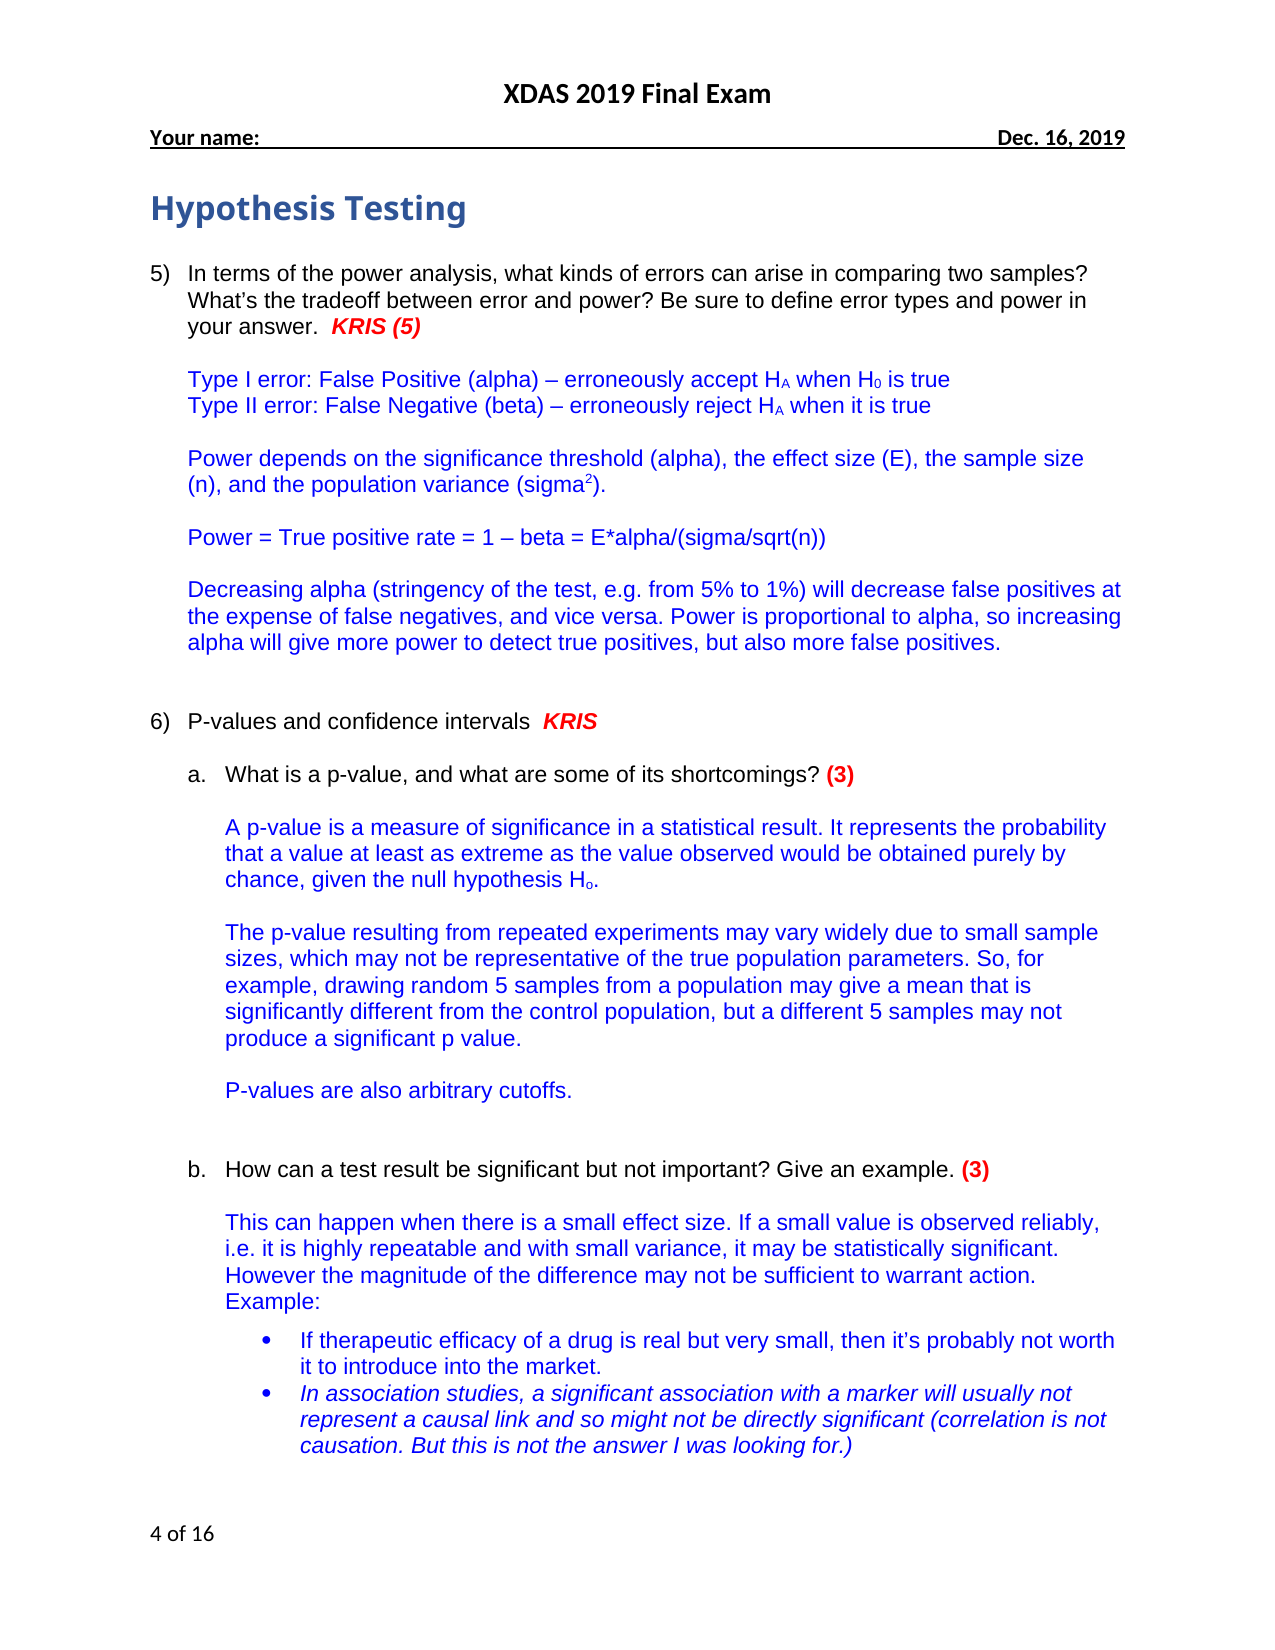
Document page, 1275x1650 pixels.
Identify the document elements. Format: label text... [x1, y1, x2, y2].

text This can happen when there is a small effect size. If a small value is observed reliably, i.e. it is highly repeatable and with small variance, it may be statistically significant. However the magnitude of the difference may not be sufficient to warrant action. Example: [225, 1209, 1125, 1314]
text A p-value is a measure of significance in a statistical result. It represents the probability that a value at least as extreme as the value observed would be obtained purely by chance, given the null hypothesis Ho. [225, 814, 1125, 893]
list P-values and confidence intervals KRIS [150, 708, 1125, 734]
text Type I error: False Positive (alpha) – erroneously accept HA when H0 is true [187, 366, 1125, 392]
subtitle Hypothesis Testing [150, 185, 1125, 230]
text The p-value resulting from repeated experiments may vary widely due to small sample sizes, which may not be representative of the true population parameters. So, for example, drawing random 5 samples from a population may give a mean that is significantly different from the control population, but a different 5 samples may not produce a significant p value. [225, 919, 1125, 1051]
text Type II error: False Negative (beta) – erroneously reject HA when it is true [187, 392, 1125, 418]
list In terms of the power analysis, what kinds of errors can arise in comparing two samples? What’s the tradeoff between error and power? Be sure to define error types and power in your answer. KRIS (5) [150, 260, 1125, 339]
list What is a p-value, and what are some of its shortcomings? (3) [187, 761, 1125, 787]
list How can a test result be significant but not important? Give an example. (3) [187, 1156, 1125, 1183]
list If therapeutic efficacy of a drug is real but very small, then it’s probably not worth it to introduce into the market. [262, 1327, 1125, 1379]
list P-values are also arbitrary cutoffs. [225, 1077, 1125, 1103]
text Decreasing alpha (stringency of the test, e.g. from 5% to 1%) will decrease false positives at the expense of false negatives, and vice versa. Power is proportional to alpha, so increasing alpha will give more power to detect true positives, but also more false positives. [187, 576, 1125, 656]
list In association studies, a significant association with a marker will usually not represent a causal link and so might not be directly significant (correlation is not causation. But this is not the answer I was looking for.) [262, 1379, 1125, 1459]
text Power = True positive rate = 1 – beta = E*alpha/(sigma/sqrt(n)) [187, 524, 1125, 550]
text Power depends on the significance threshold (alpha), the effect size (E), the sample size (n), and the population variance (sigma2). [187, 445, 1125, 497]
